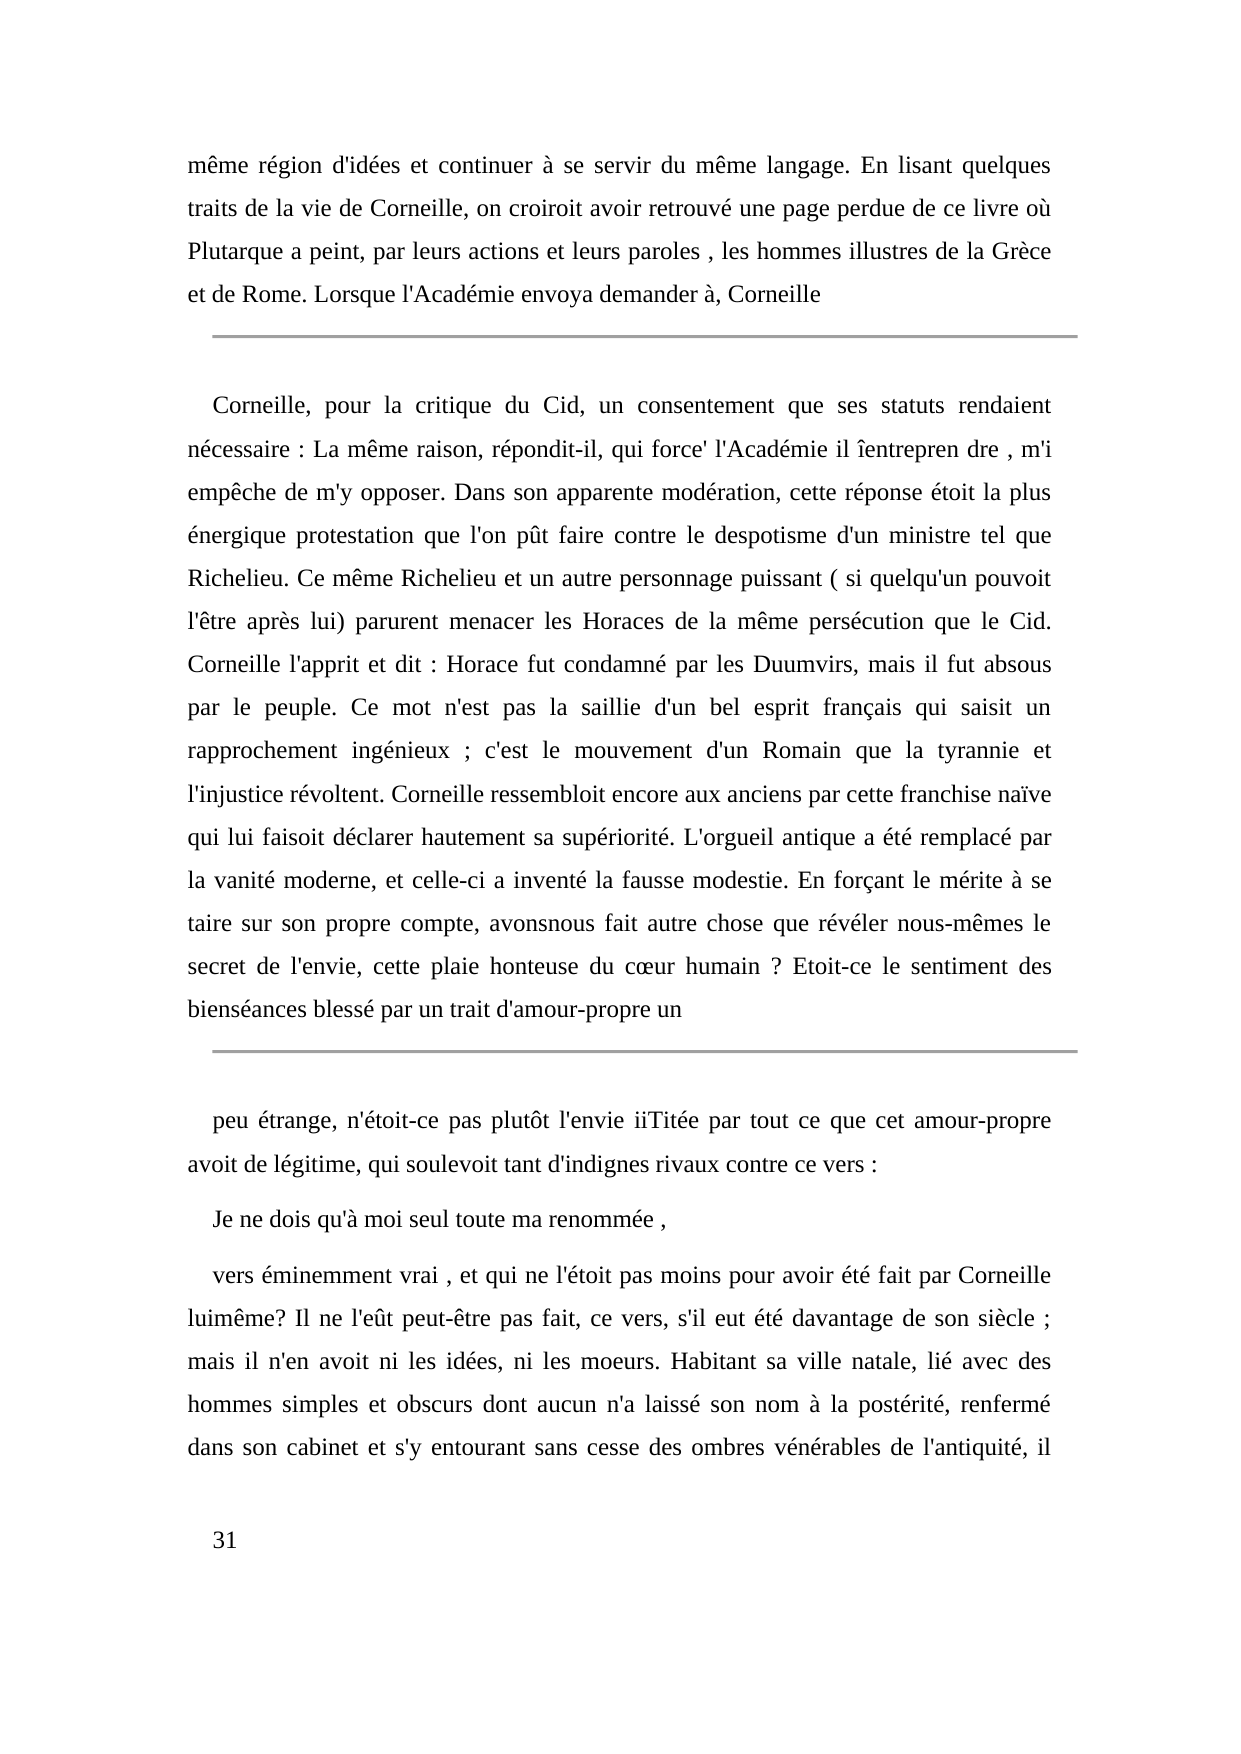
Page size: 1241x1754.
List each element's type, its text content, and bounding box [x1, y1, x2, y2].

text peu étrange, n'étoit-ce pas plutôt l'envie iiTitée par tout ce que cet amour-propre avoit de légitime, qui soulevoit tant d'indignes rivaux contre ce vers : [187, 1106, 1053, 1177]
text Je ne dois qu'à moi seul toute ma renommée , [187, 1204, 1053, 1233]
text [187, 150, 1053, 308]
text Corneille, pour la critique du Cid, un consentement que ses statuts rendaient nécessaire : La même raison, répondit-il, qui force' l'Académie il îentrepren dre , m'i empêche de m'y opposer. Dans son apparente modération, cette réponse étoit la plus énergique protestation que l'on pût faire contre le despotisme d'un ministre tel que Richelieu. Ce même Richelieu et un autre personnage puissant ( si quelqu'un pouvoit l'être après lui) parurent menacer les Horaces de la même persécution que le Cid. Corneille l'apprit et dit : Horace fut condamné par les Duumvirs, mais il fut absous par le peuple. Ce mot n'est pas la saillie d'un bel esprit français qui saisit un rapprochement ingénieux ; c'est le mouvement d'un Romain que la tyrannie et l'injustice révoltent. Corneille ressembloit encore aux anciens par cette franchise naïve qui lui faisoit déclarer hautement sa supériorité. L'orgueil antique a été remplacé par la vanité moderne, et celle-ci a inventé la fausse modestie. En forçant le mérite à se taire sur son propre compte, avonsnous fait autre chose que révéler nous-mêmes le secret de l'envie, cette plaie honteuse du cœur humain ? Etoit-ce le sentiment des bienséances blessé par un trait d'amour-propre un [187, 391, 1053, 1023]
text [187, 1260, 1053, 1461]
